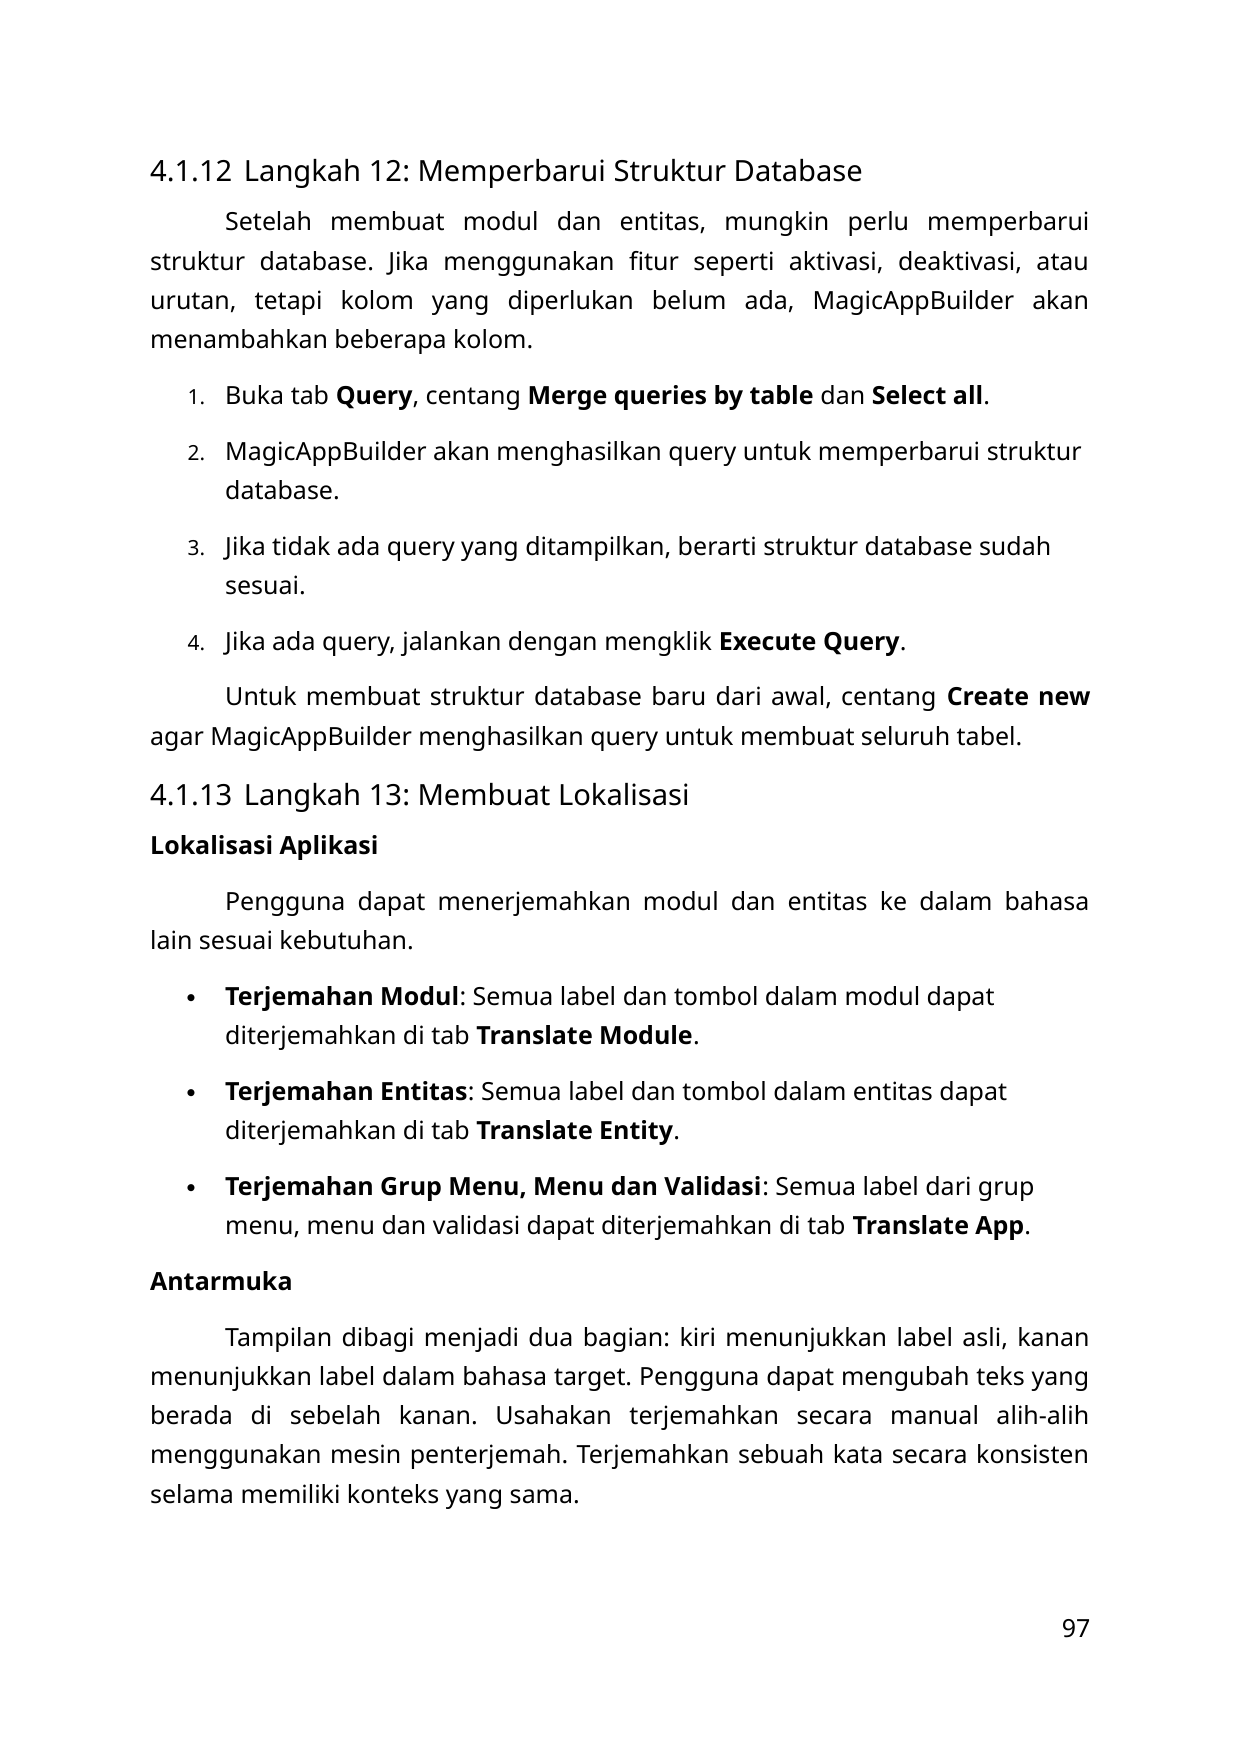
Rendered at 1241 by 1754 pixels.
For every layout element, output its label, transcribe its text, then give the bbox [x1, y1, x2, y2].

text Untuk membuat struktur database baru dari awal, centang Create new agar MagicAppBuilder menghasilkan query untuk membuat seluruh tabel. [150, 679, 1090, 752]
text Lokalisasi Aplikasi [150, 828, 1090, 862]
text Antarmuka [150, 1264, 1090, 1298]
subtitle Langkah 13: Membuat Lokalisasi [150, 774, 1090, 814]
text Pengguna dapat menerjemahkan modul dan entitas ke dalam bahasa lain sesuai kebutuhan. [150, 884, 1090, 957]
text Tampilan dibagi menjadi dua bagian: kiri menunjukkan label asli, kanan menunjukkan label dalam bahasa target. Pengguna dapat mengubah teks yang berada di sebelah kanan. Usahakan terjemahkan secara manual alih-alih menggunakan mesin penterjemah. Terjemahkan sebuah kata secara konsisten selama memiliki konteks yang sama. [150, 1319, 1090, 1510]
list Terjemahan Entitas: Semua label dan tombol dalam entitas dapat diterjemahkan di tab Translate Entity. [187, 1074, 1090, 1147]
list Terjemahan Modul: Semua label dan tombol dalam modul dapat diterjemahkan di tab Translate Module. [187, 979, 1090, 1052]
subtitle Langkah 12: Memperbarui Struktur Database [150, 150, 1090, 190]
text Setelah membuat modul dan entitas, mungkin perlu memperbarui struktur database. Jika menggunakan fitur seperti aktivasi, deaktivasi, atau urutan, tetapi kolom yang diperlukan belum ada, MagicAppBuilder akan menambahkan beberapa kolom. [150, 204, 1090, 356]
list MagicAppBuilder akan menghasilkan query untuk memperbarui struktur database. [187, 433, 1090, 506]
list Terjemahan Grup Menu, Menu dan Validasi: Semua label dari grup menu, menu dan validasi dapat diterjemahkan di tab Translate App. [187, 1169, 1090, 1242]
list Buka tab Query, centang Merge queries by table dan Select all. [187, 377, 1090, 411]
list Jika tidak ada query yang ditampilkan, berarti struktur database sudah sesuai. [187, 528, 1090, 601]
list Jika ada query, jalankan dengan mengklik Execute Query. [187, 623, 1090, 657]
